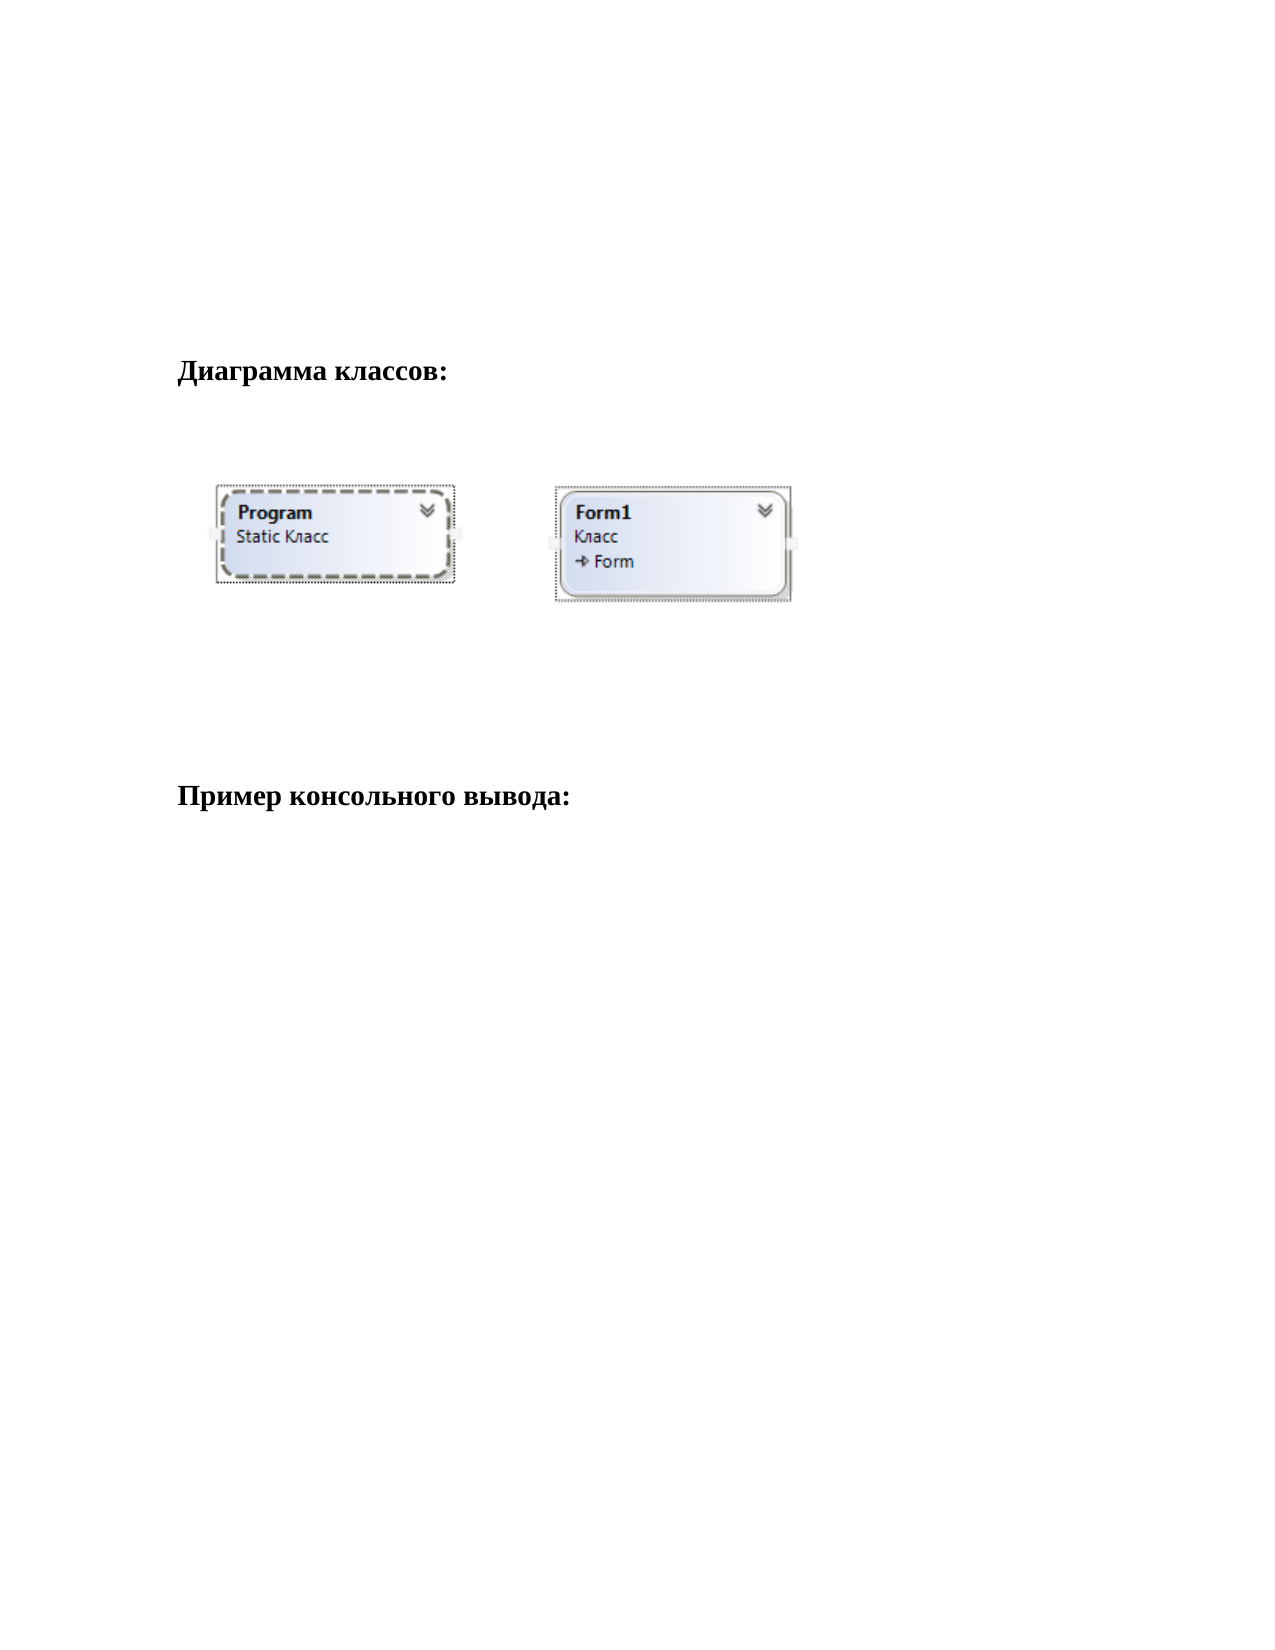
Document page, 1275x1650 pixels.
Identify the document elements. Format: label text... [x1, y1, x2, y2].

picture [177, 420, 876, 745]
text Диаграмма классов: [177, 353, 1186, 386]
text Пример консольного вывода: [177, 778, 1186, 812]
